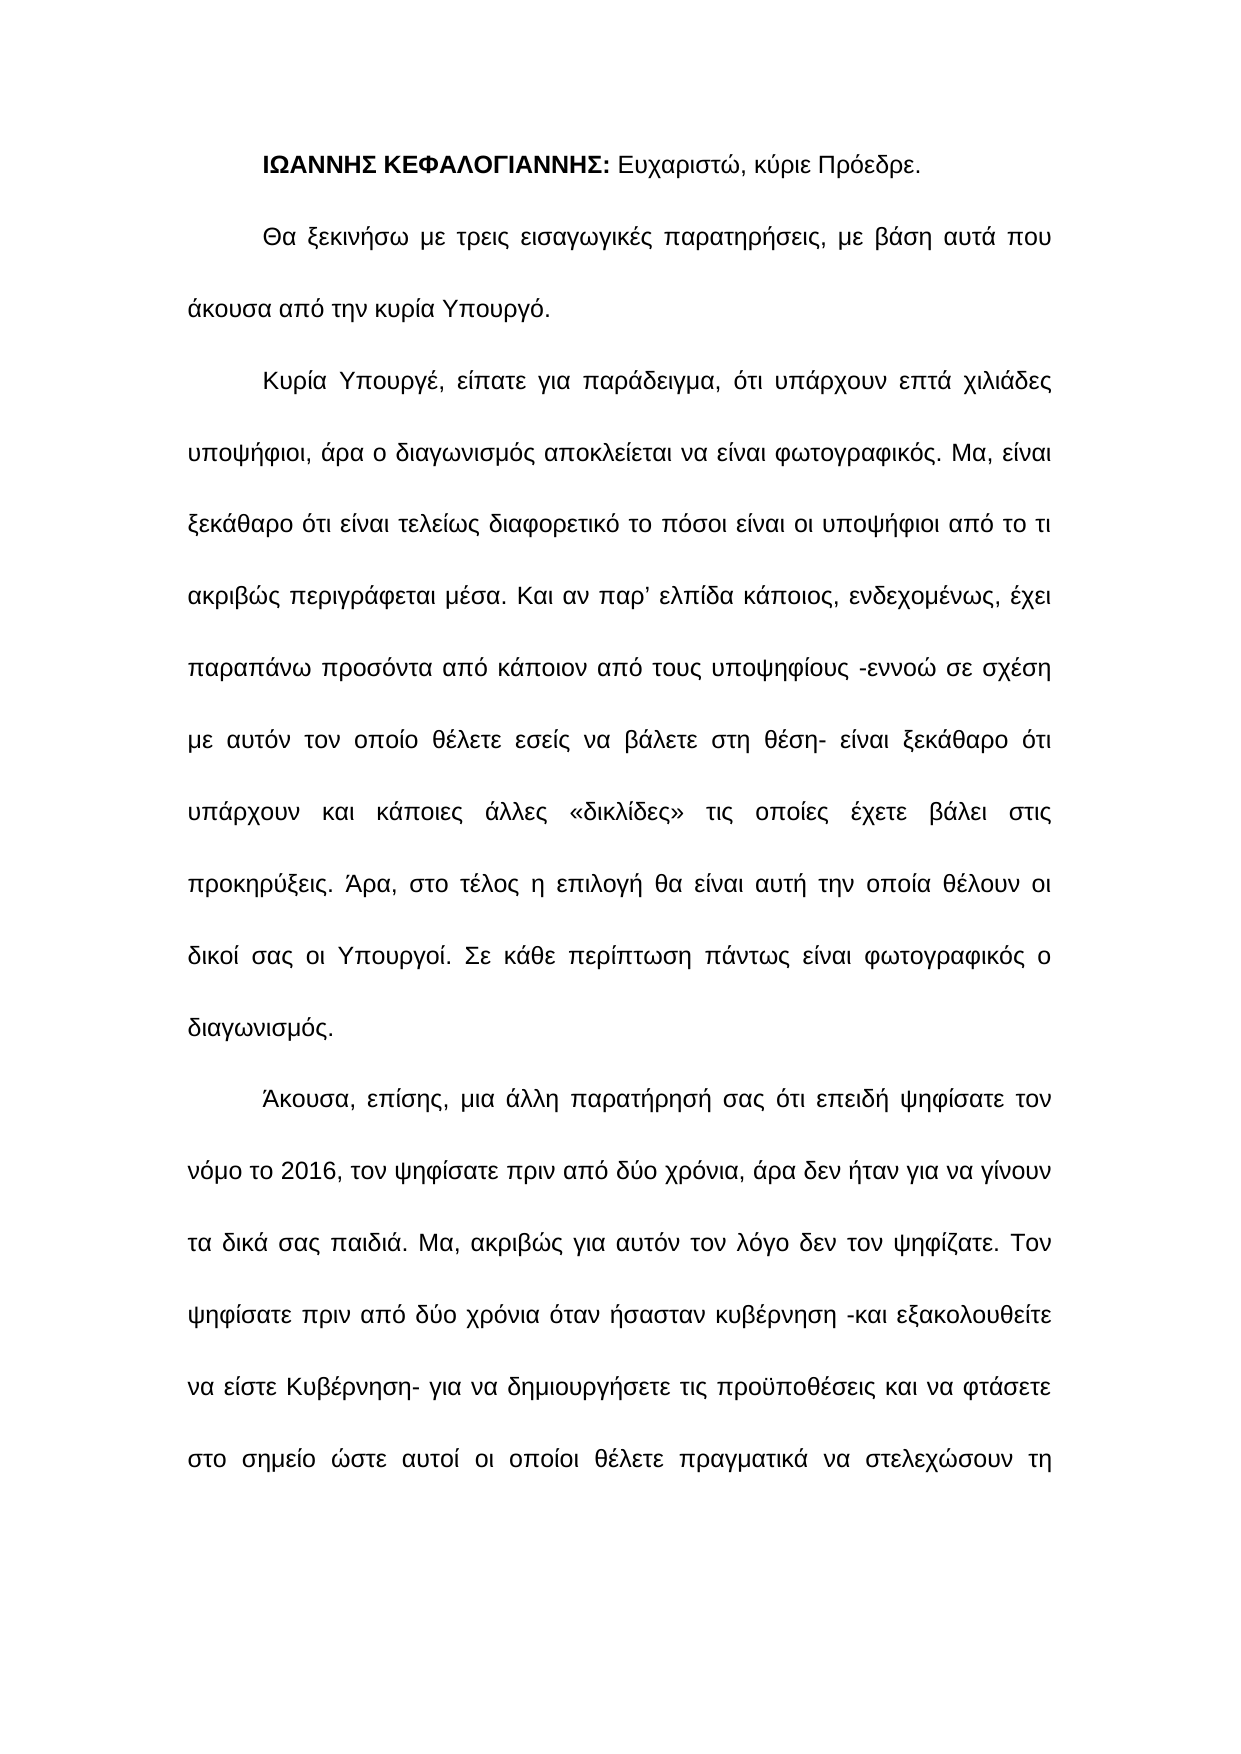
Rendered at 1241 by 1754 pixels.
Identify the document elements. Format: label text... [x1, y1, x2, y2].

text Θα ξεκινήσω με τρεις εισαγωγικές παρατηρήσεις, με βάση αυτά που άκουσα από την κυρία Υπουργό. [187, 222, 1053, 322]
text Κυρία Υπουργέ, είπατε για παράδειγμα, ότι υπάρχουν επτά χιλιάδες υποψήφιοι, άρα ο διαγωνισμός αποκλείεται να είναι φωτογραφικός. Μα, είναι ξεκάθαρο ότι είναι τελείως διαφορετικό το πόσοι είναι οι υποψήφιοι από το τι ακριβώς περιγράφεται μέσα. Και αν παρ’ ελπίδα κάποιος, ενδεχομένως, έχει παραπάνω προσόντα από κάποιον από τους υποψηφίους -εννοώ σε σχέση με αυτόν τον οποίο θέλετε εσείς να βάλετε στη θέση- είναι ξεκάθαρο ότι υπάρχουν και κάποιες άλλες «δικλίδες» τις οποίες έχετε βάλει στις προκηρύξεις. Άρα, στο τέλος η επιλογή θα είναι αυτή την οποία θέλουν οι δικοί σας οι Υπουργοί. Σε κάθε περίπτωση πάντως είναι φωτογραφικός ο διαγωνισμός. [187, 366, 1053, 1041]
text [187, 1084, 1053, 1472]
text ΙΩΑΝΝΗΣ ΚΕΦΑΛΟΓΙΑΝΝΗΣ: Ευχαριστώ, κύριε Πρόεδρε. [187, 150, 1053, 179]
